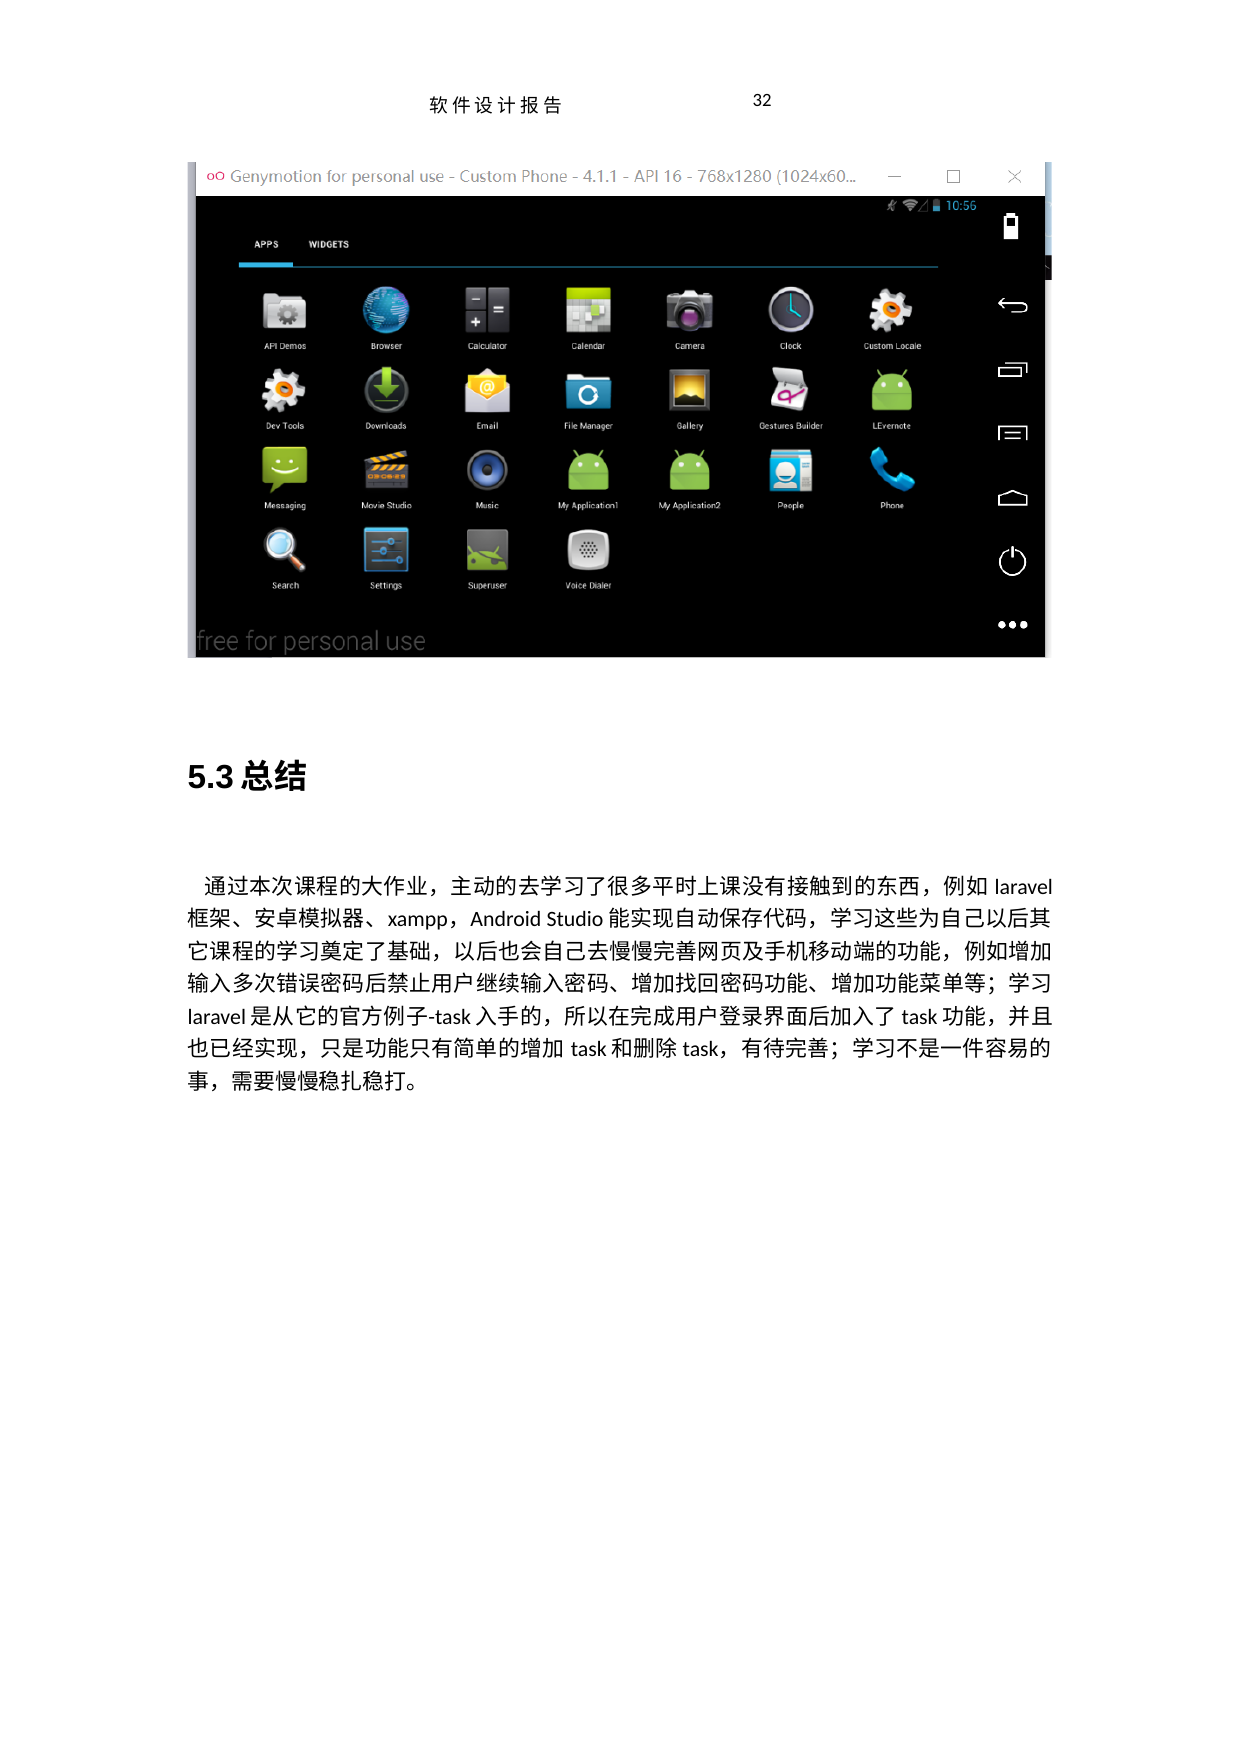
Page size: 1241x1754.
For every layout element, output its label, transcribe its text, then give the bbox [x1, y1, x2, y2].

text 通过本次课程的大作业，主动的去学习了很多平时上课没有接触到的东西，例如laravel框架、安卓模拟器、xampp，Android Studio能实现自动保存代码，学习这些为自己以后其它课程的学习奠定了基础，以后也会自己去慢慢完善网页及手机移动端的功能，例如增加输入多次错误密码后禁止用户继续输入密码、增加找回密码功能、增加功能菜单等；学习laravel是从它的官方例子-task入手的，所以在完成用户登录界面后加入了task功能，并且也已经实现，只是功能只有简单的增加task和删除task，有待完善；学习不是一件容易的事，需要慢慢稳扎稳打。 [187, 868, 1053, 1096]
picture [187, 162, 1052, 658]
subtitle 5.3总结 [187, 742, 1053, 807]
